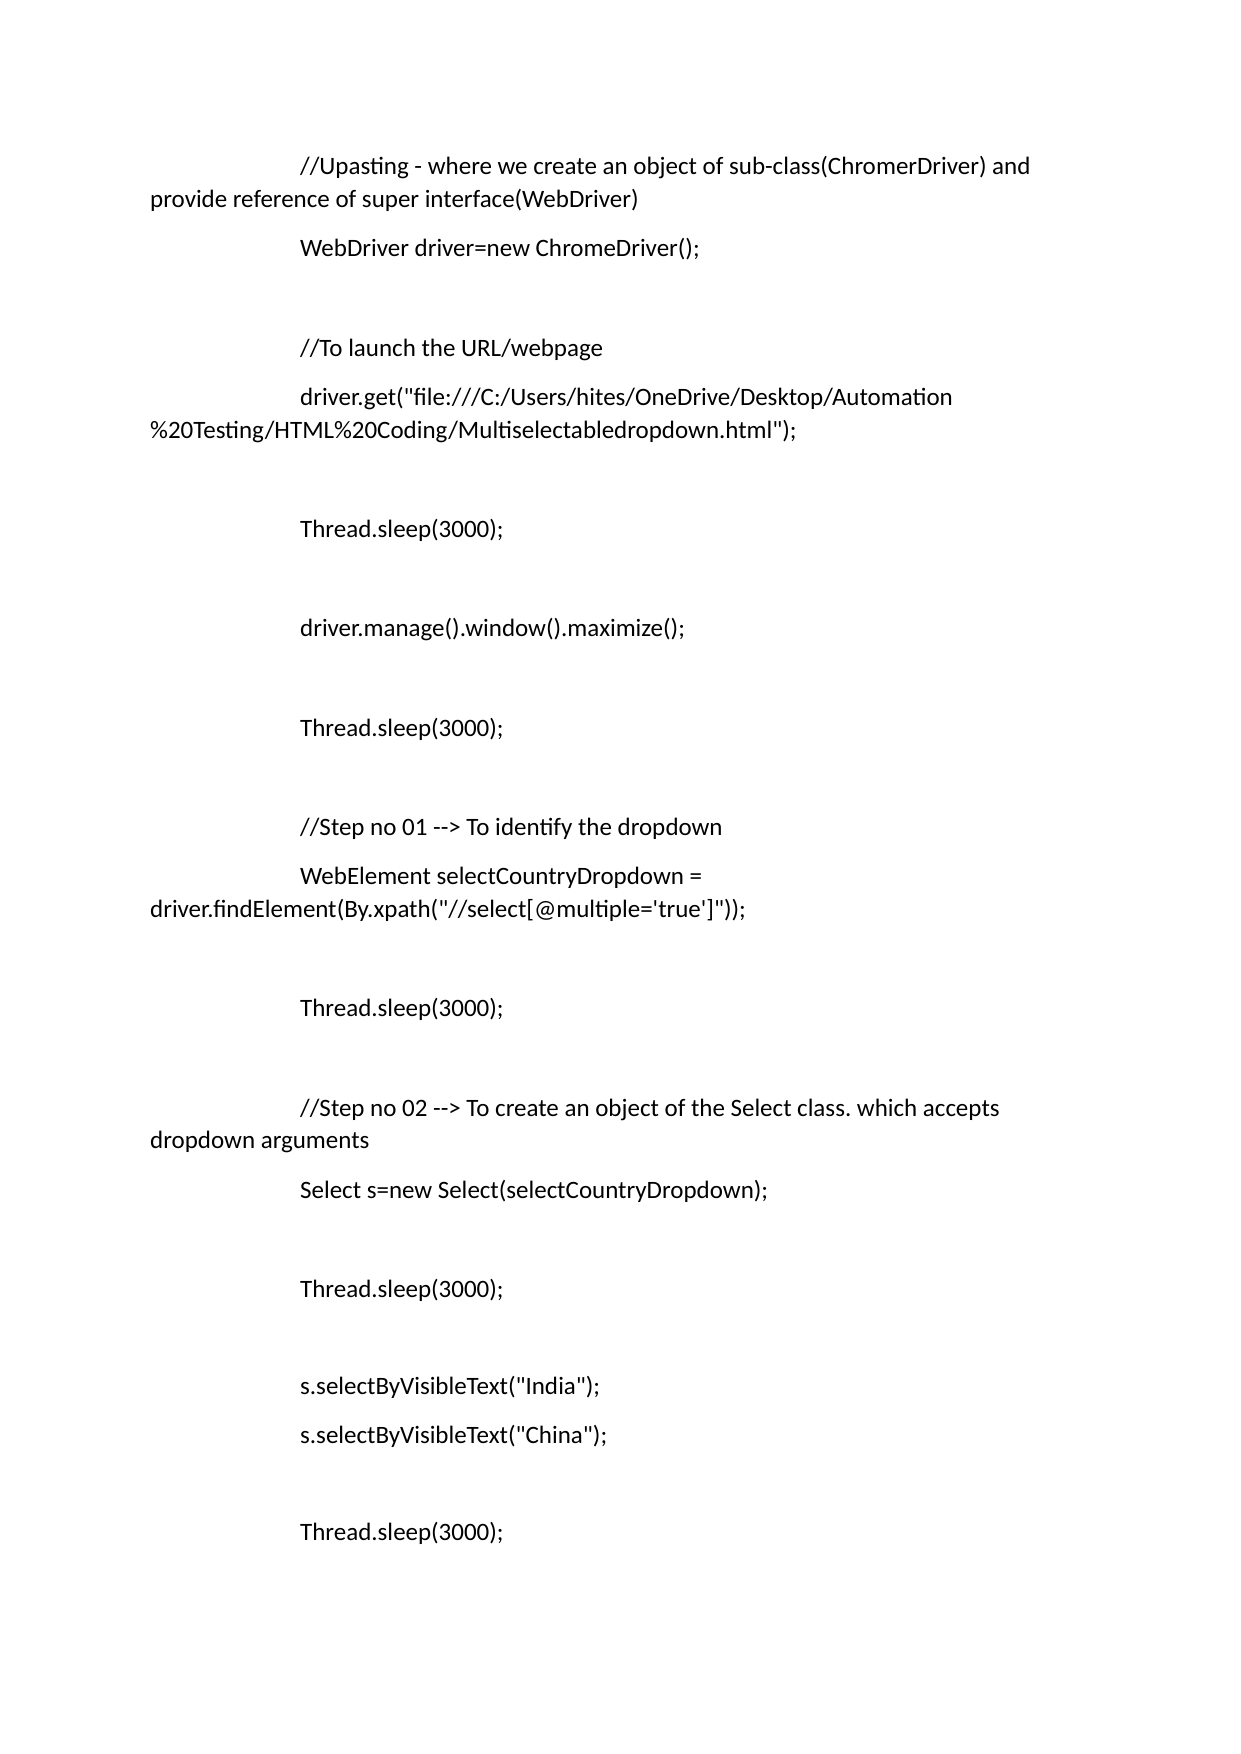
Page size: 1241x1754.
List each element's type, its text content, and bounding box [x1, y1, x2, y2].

text Thread.sleep(3000); [150, 1516, 1090, 1547]
text //Step no 01 --> To identify the dropdown [150, 811, 1090, 841]
text WebElement selectCountryDropdown = driver.findElement(By.xpath("//select[@multiple='true']")); [150, 860, 1090, 924]
text driver.get("file:///C:/Users/hites/OneDrive/Desktop/Automation%20Testing/HTML%20Coding/Multiselectabledropdown.html"); [150, 381, 1090, 445]
text //To launch the URL/webpage [150, 332, 1090, 362]
text //Step no 02 --> To create an object of the Select class. which accepts dropdown arguments [150, 1092, 1090, 1155]
text s.selectByVisibleText("China"); [150, 1419, 1090, 1450]
text Select s=new Select(selectCountryDropdown); [150, 1174, 1090, 1205]
text //Upasting - where we create an object of sub-class(ChromerDriver) and provide reference of super interface(WebDriver) [150, 150, 1090, 213]
text Thread.sleep(3000); [150, 513, 1090, 544]
text driver.manage().window().maximize(); [150, 612, 1090, 643]
text WebDriver driver=new ChromeDriver(); [150, 232, 1090, 263]
text Thread.sleep(3000); [150, 992, 1090, 1023]
text s.selectByVisibleText("India"); [150, 1370, 1090, 1401]
text Thread.sleep(3000); [150, 712, 1090, 742]
text Thread.sleep(3000); [150, 1273, 1090, 1304]
